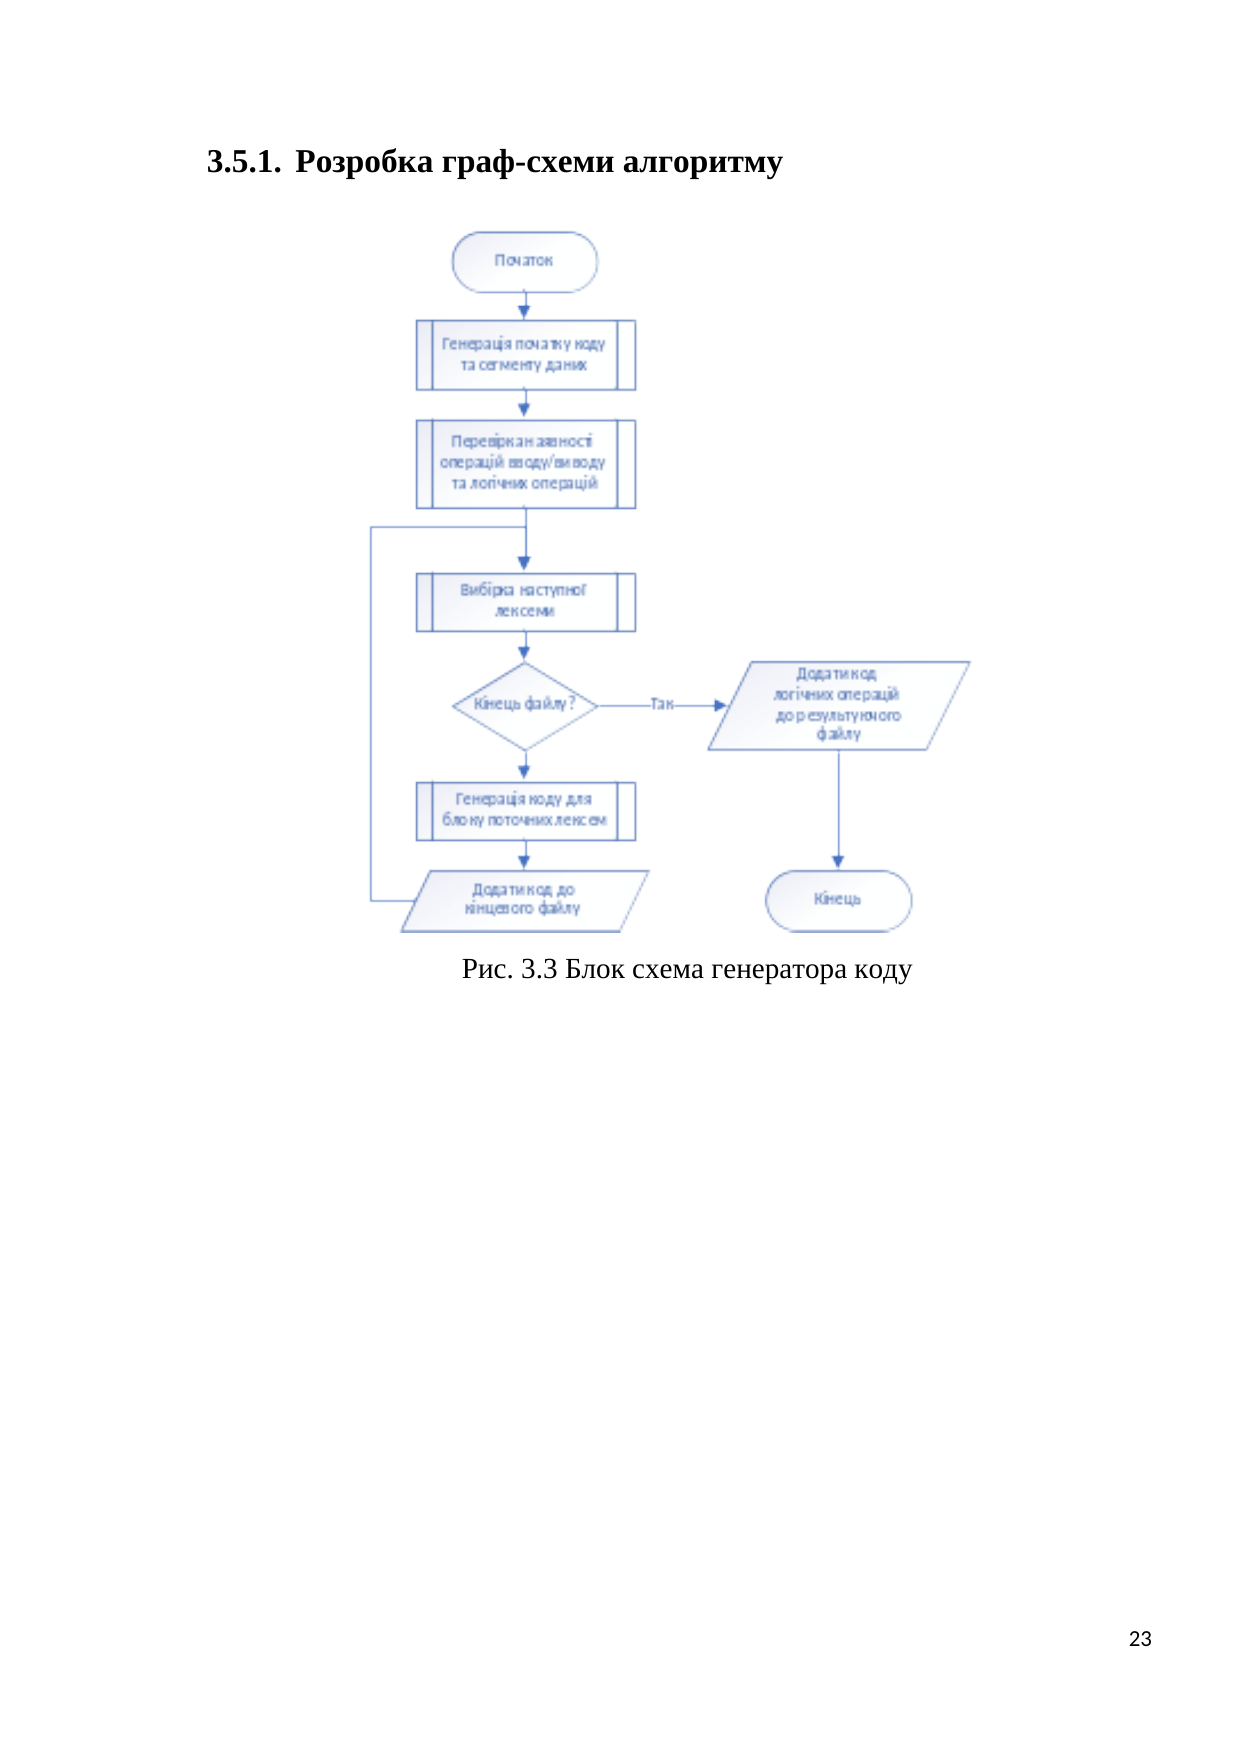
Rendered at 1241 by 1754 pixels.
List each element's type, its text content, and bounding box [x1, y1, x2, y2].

text Рис. 3.3 Блок схема генератора коду [223, 951, 1152, 984]
text Розробка граф-схеми алгоритму [207, 141, 1152, 180]
